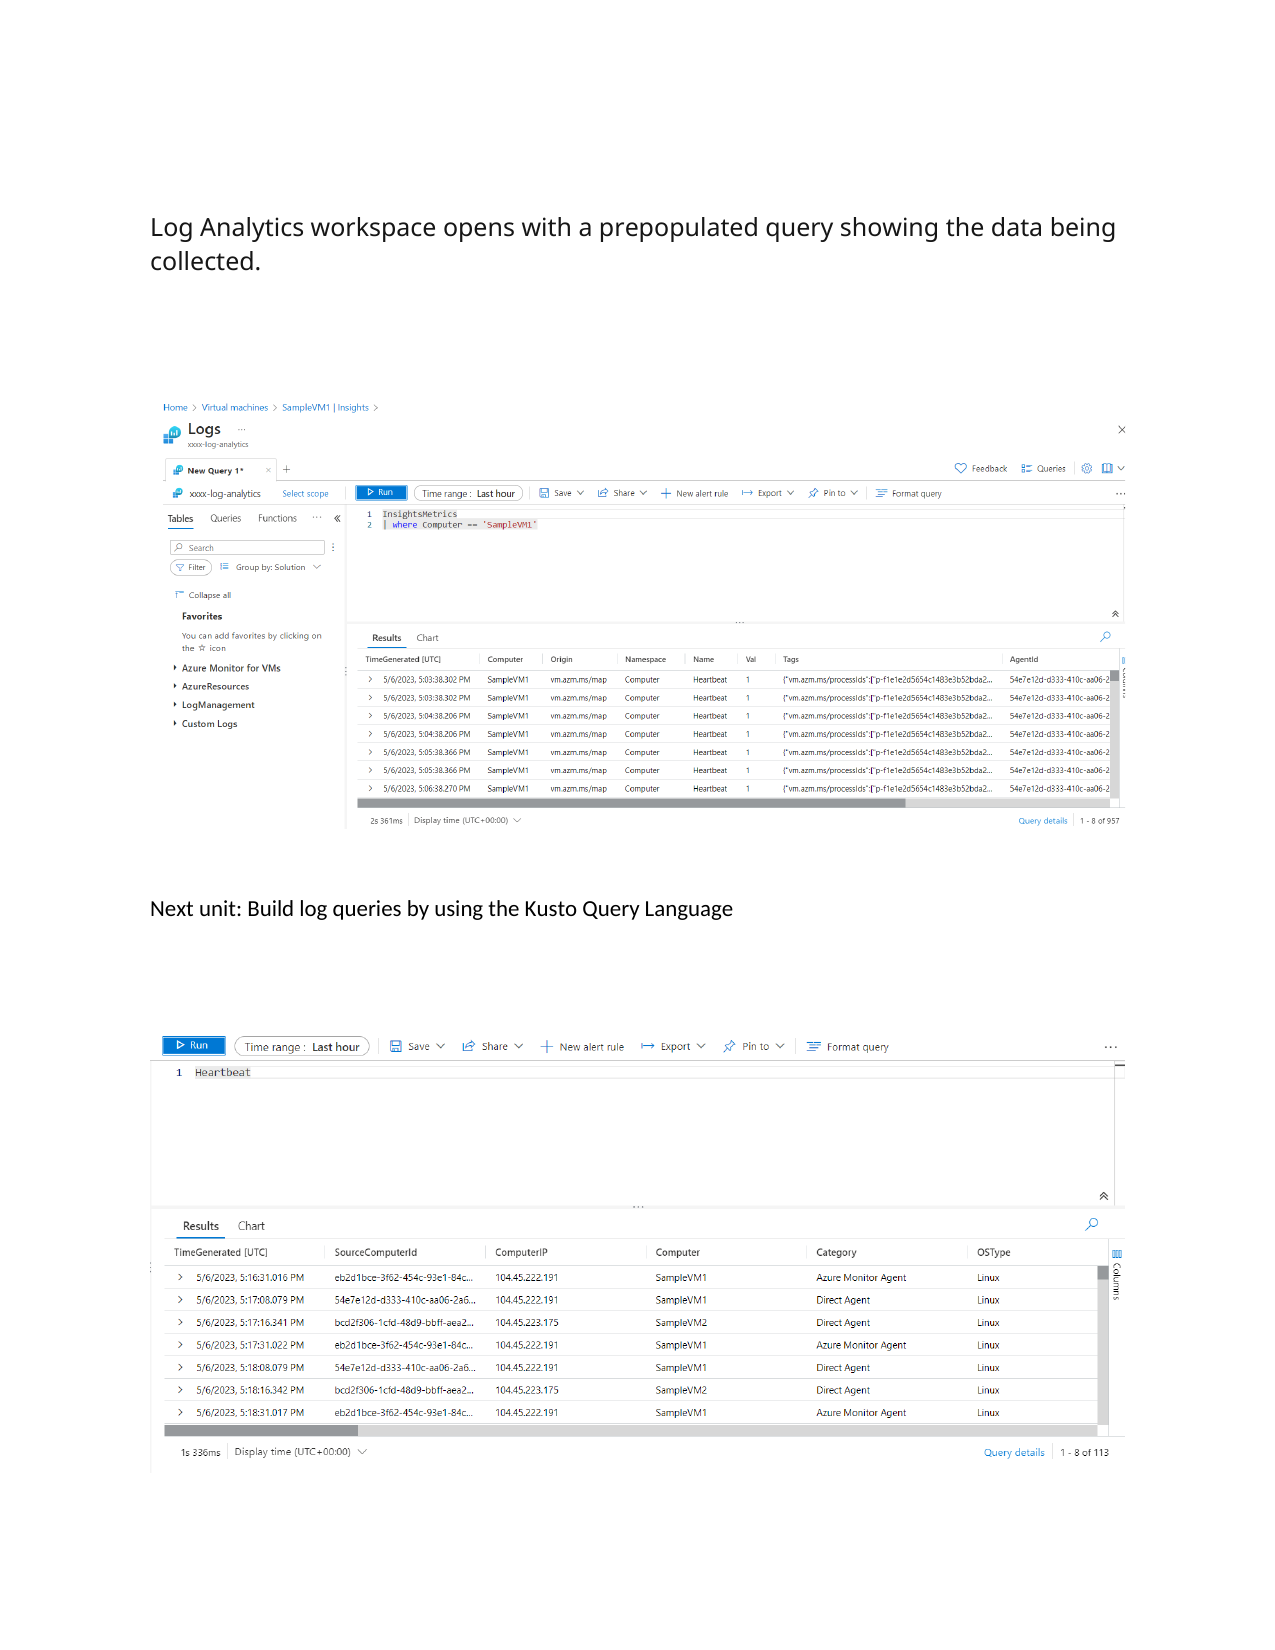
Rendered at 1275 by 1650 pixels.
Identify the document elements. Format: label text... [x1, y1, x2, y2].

picture [150, 400, 1125, 829]
picture [150, 1034, 1125, 1473]
text Next unit: Build log queries by using the Kusto Query Language [150, 894, 1125, 922]
text Log Analytics workspace opens with a prepopulated query showing the data being collected. [150, 209, 1125, 277]
